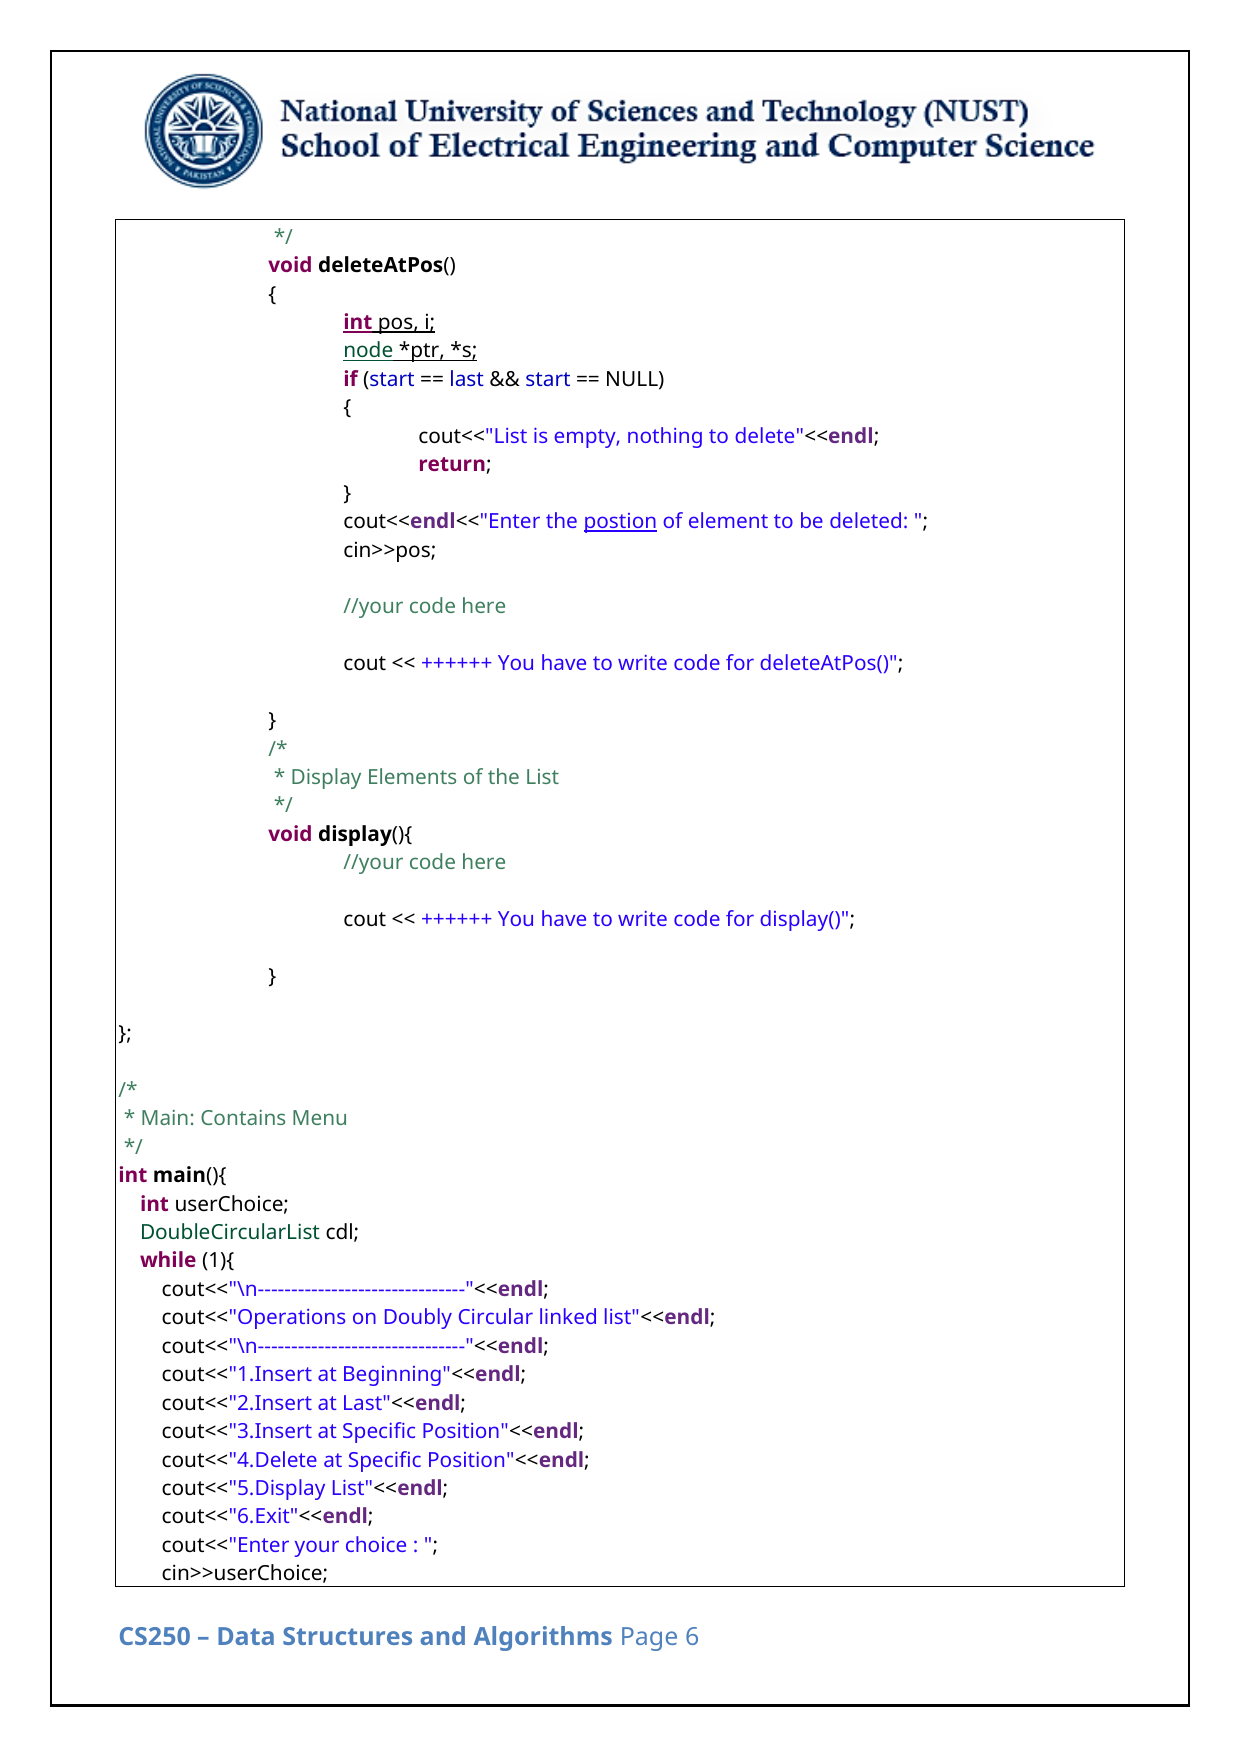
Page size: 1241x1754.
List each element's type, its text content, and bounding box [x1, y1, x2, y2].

text cin>>pos; [118, 535, 1122, 563]
text */ [118, 791, 1122, 819]
text cout<<"Operations on Doubly Circular linked list"<<endl; [118, 1302, 1122, 1331]
text cout<<"1.Insert at Beginning"<<endl; [118, 1359, 1122, 1388]
text cout<<"5.Display List"<<endl; [118, 1473, 1122, 1502]
text while (1){ [118, 1246, 1122, 1274]
text cout<<"Enter your choice : "; [118, 1530, 1122, 1558]
text */ [118, 1132, 1122, 1160]
text void deleteAtPos() [118, 250, 1122, 279]
picture [132, 68, 1108, 199]
text if (start == last && start == NULL) [118, 364, 1122, 392]
text int pos, i; [118, 307, 1122, 336]
text { [118, 279, 1122, 307]
text cout << ++++++ You have to write code for deleteAtPos()"; [118, 648, 1122, 677]
text node *ptr, *s; [118, 336, 1122, 364]
text cout<<"List is empty, nothing to delete"<<endl; [118, 421, 1122, 449]
text cout<<"3.Insert at Specific Position"<<endl; [118, 1416, 1122, 1445]
text /* [118, 1075, 1122, 1103]
text }; [118, 1018, 1122, 1047]
text DoubleCircularList cdl; [118, 1217, 1122, 1246]
text cout<<"\n-------------------------------"<<endl; [118, 1331, 1122, 1359]
text void display(){ [118, 819, 1122, 847]
text * Display Elements of the List [118, 762, 1122, 791]
text cin>>userChoice; [118, 1558, 1122, 1586]
text } [118, 961, 1122, 990]
text /* [118, 734, 1122, 762]
text //your code here [118, 592, 1122, 620]
text return; [118, 449, 1122, 478]
text cout<<"6.Exit"<<endl; [118, 1502, 1122, 1530]
text int main(){ [118, 1160, 1122, 1189]
text cout<<"2.Insert at Last"<<endl; [118, 1388, 1122, 1416]
text * Main: Contains Menu [118, 1103, 1122, 1132]
text cout<<"4.Delete at Specific Position"<<endl; [118, 1445, 1122, 1473]
text } [118, 705, 1122, 734]
text int userChoice; [118, 1189, 1122, 1217]
text cout<<endl<<"Enter the postion of element to be deleted: "; [118, 506, 1122, 535]
text { [118, 392, 1122, 421]
text cout<<"\n-------------------------------"<<endl; [118, 1274, 1122, 1302]
text } [118, 478, 1122, 506]
text //your code here [118, 847, 1122, 876]
text cout << ++++++ You have to write code for display()"; [118, 904, 1122, 933]
text */ [116, 220, 1124, 250]
